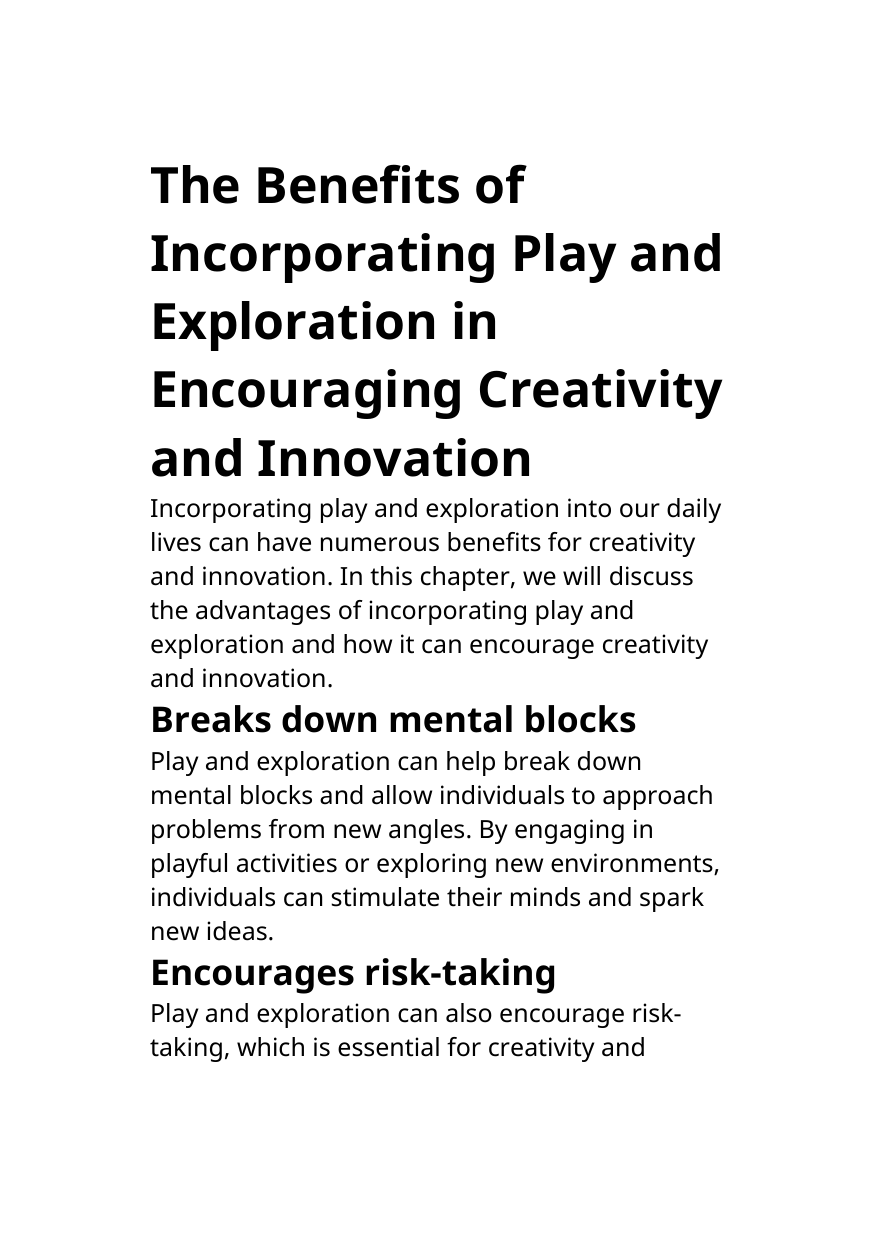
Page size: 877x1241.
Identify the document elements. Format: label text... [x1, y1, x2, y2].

text Play and exploration can help break down mental blocks and allow individuals to approach problems from new angles. By engaging in playful activities or exploring new environments, individuals can stimulate their minds and spark new ideas. [150, 743, 727, 948]
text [150, 996, 727, 1064]
text Incorporating play and exploration into our daily lives can have numerous benefits for creativity and innovation. In this chapter, we will discuss the advantages of incorporating play and exploration and how it can encourage creativity and innovation. [150, 491, 727, 695]
subtitle The Benefits of Incorporating Play and Exploration in Encouraging Creativity and Innovation [150, 150, 727, 491]
subtitle Encourages risk-taking [150, 948, 727, 996]
subtitle Breaks down mental blocks [150, 695, 727, 743]
